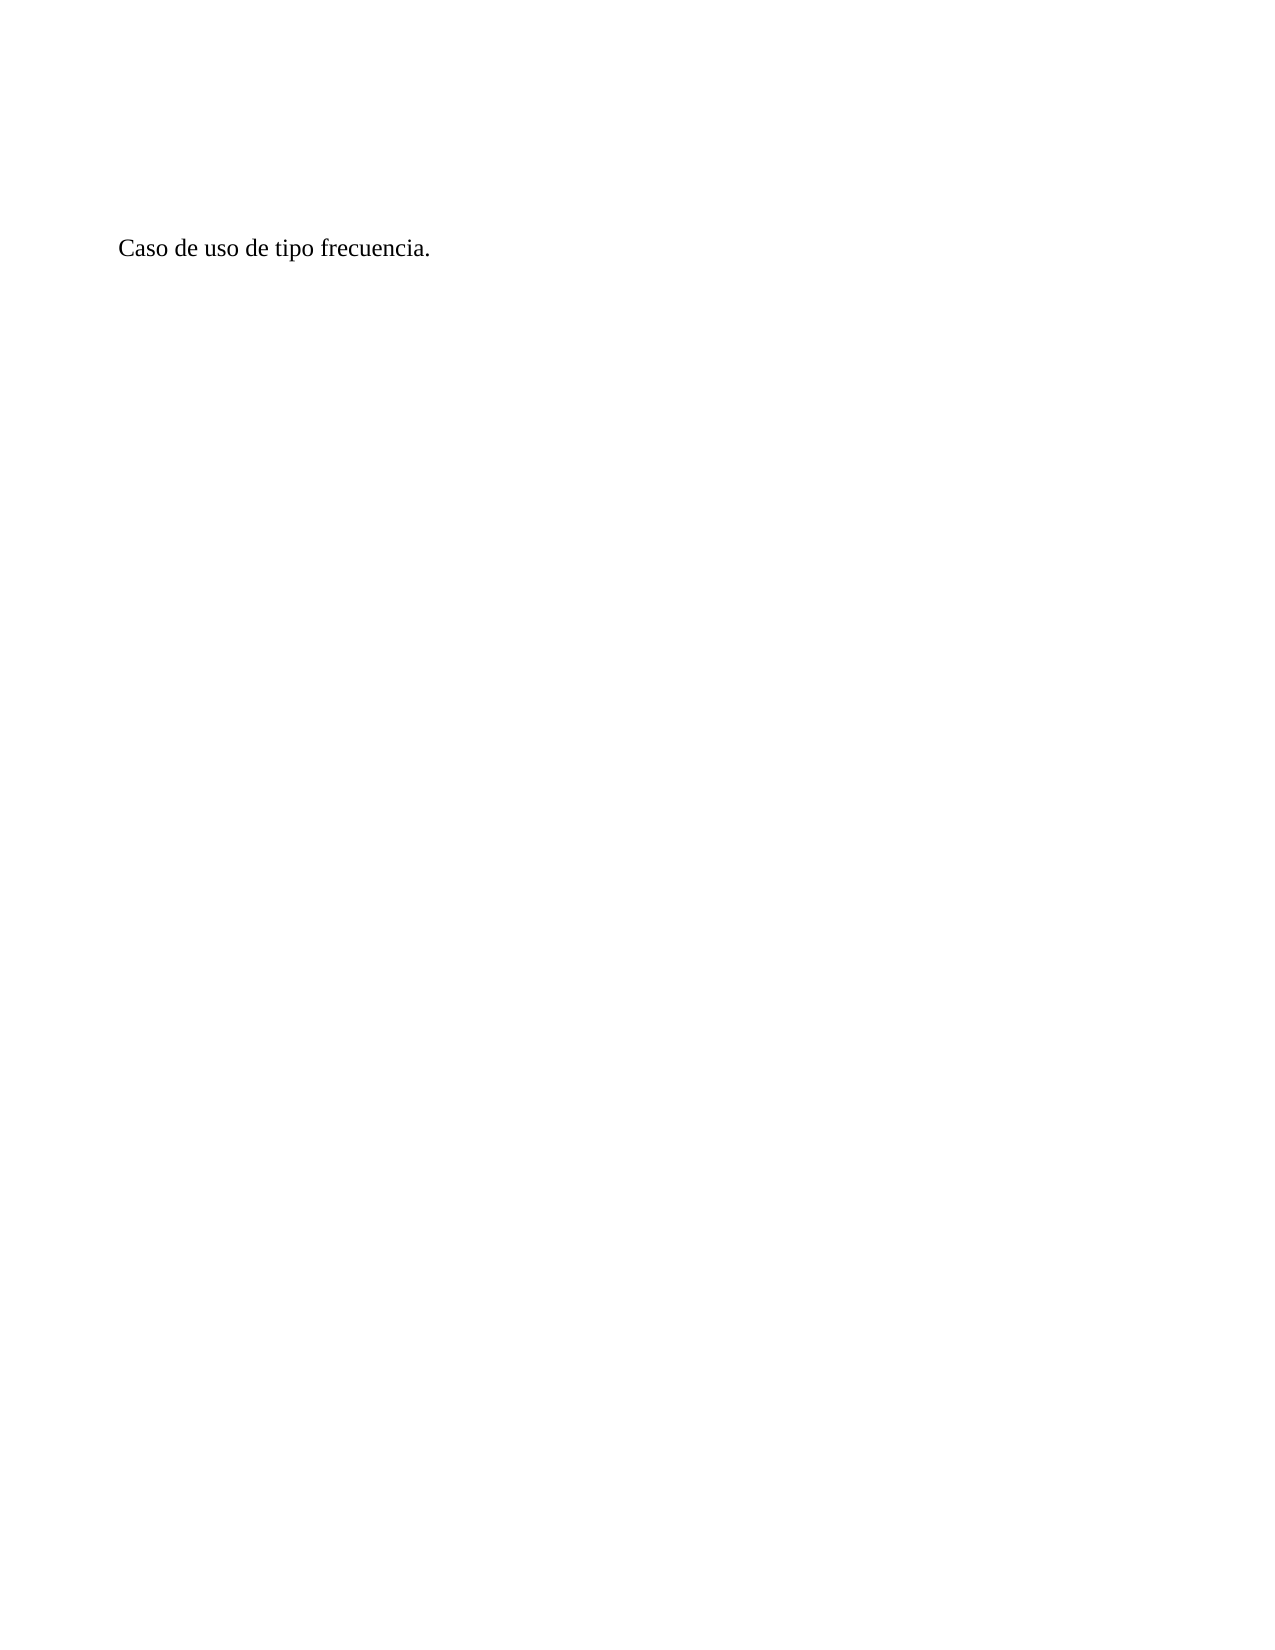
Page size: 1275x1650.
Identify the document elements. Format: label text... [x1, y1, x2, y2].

text Caso de uso de tipo frecuencia. [118, 233, 1157, 262]
